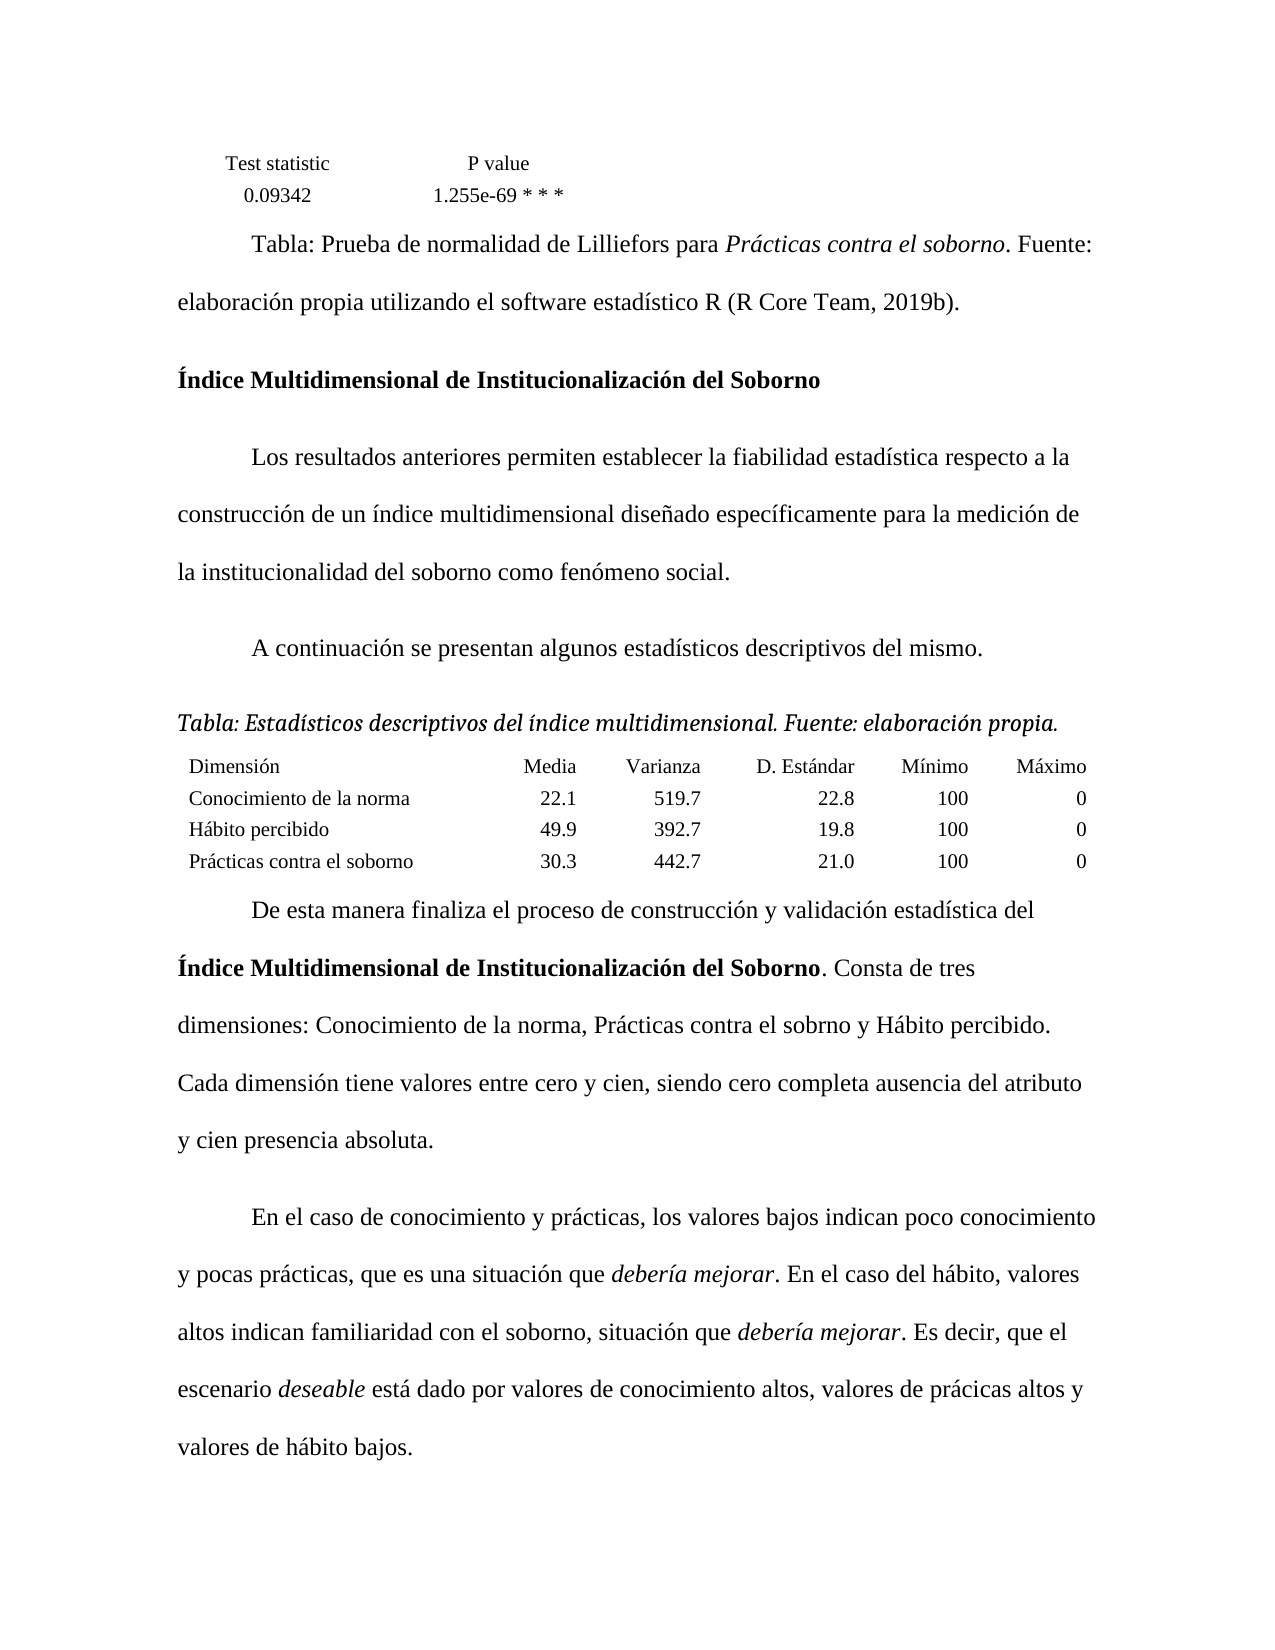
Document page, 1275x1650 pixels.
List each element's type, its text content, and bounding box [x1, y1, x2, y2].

table_cell 0 [980, 782, 1098, 813]
table_header Máximo [980, 750, 1098, 782]
table_cell 30.3 [492, 845, 588, 877]
text Tabla: Prueba de normalidad de Lilliefors para Prácticas contra el soborno. Fuente: elaboración propia utilizando el software estadístico R (R Core Team, 2019b). [177, 229, 1098, 316]
table_header Mínimo [866, 750, 979, 782]
table_cell 392.7 [588, 814, 712, 845]
table_cell 49.9 [492, 814, 588, 845]
table_cell Conocimiento de la norma [177, 782, 492, 813]
table_cell 0 [980, 814, 1098, 845]
table_cell 21.0 [712, 845, 866, 877]
table_cell 100 [866, 814, 979, 845]
table_header Test statistic [177, 148, 378, 179]
table_cell 19.8 [712, 814, 866, 845]
subtitle Índice Multidimensional de Institucionalización del Soborno [177, 365, 1098, 394]
table_cell 22.8 [712, 782, 866, 813]
text A continuación se presentan algunos estadísticos descriptivos del mismo. [177, 633, 1098, 662]
table_cell 0.09342 [177, 179, 378, 211]
table_cell 22.1 [492, 782, 588, 813]
table_cell 519.7 [588, 782, 712, 813]
text En el caso de conocimiento y prácticas, los valores bajos indican poco conocimiento y pocas prácticas, que es una situación que debería mejorar. En el caso del hábito, valores altos indican familiaridad con el soborno, situación que debería mejorar. Es decir, que el escenario deseable está dado por valores de conocimiento altos, valores de prácicas altos y valores de hábito bajos. [177, 1202, 1098, 1460]
text De esta manera finaliza el proceso de construcción y validación estadística del Índice Multidimensional de Institucionalización del Soborno. Consta de tres dimensiones: Conocimiento de la norma, Prácticas contra el sobrno y Hábito percibido. Cada dimensión tiene valores entre cero y cien, siendo cero completa ausencia del atributo y cien presencia absoluta. [177, 895, 1098, 1154]
text Los resultados anteriores permiten establecer la fiabilidad estadística respecto a la construcción de un índice multidimensional diseñado específicamente para la medición de la institucionalidad del soborno como fenómeno social. [177, 442, 1098, 585]
table_cell 100 [866, 782, 979, 813]
table_header Varianza [588, 750, 712, 782]
text Tabla: Estadísticos descriptivos del índice multidimensional. Fuente: elaboración propia. [177, 709, 1098, 738]
table_header P value [378, 148, 619, 179]
table_cell Hábito percibido [177, 814, 492, 845]
table_cell 100 [866, 845, 979, 877]
table_cell Prácticas contra el soborno [177, 845, 492, 877]
table_cell 1.255e-69 * * * [378, 179, 619, 211]
table_header Dimensión [177, 750, 492, 782]
table_cell 0 [980, 845, 1098, 877]
table_cell 442.7 [588, 845, 712, 877]
table_header Media [492, 750, 588, 782]
table_header D. Estándar [712, 750, 866, 782]
